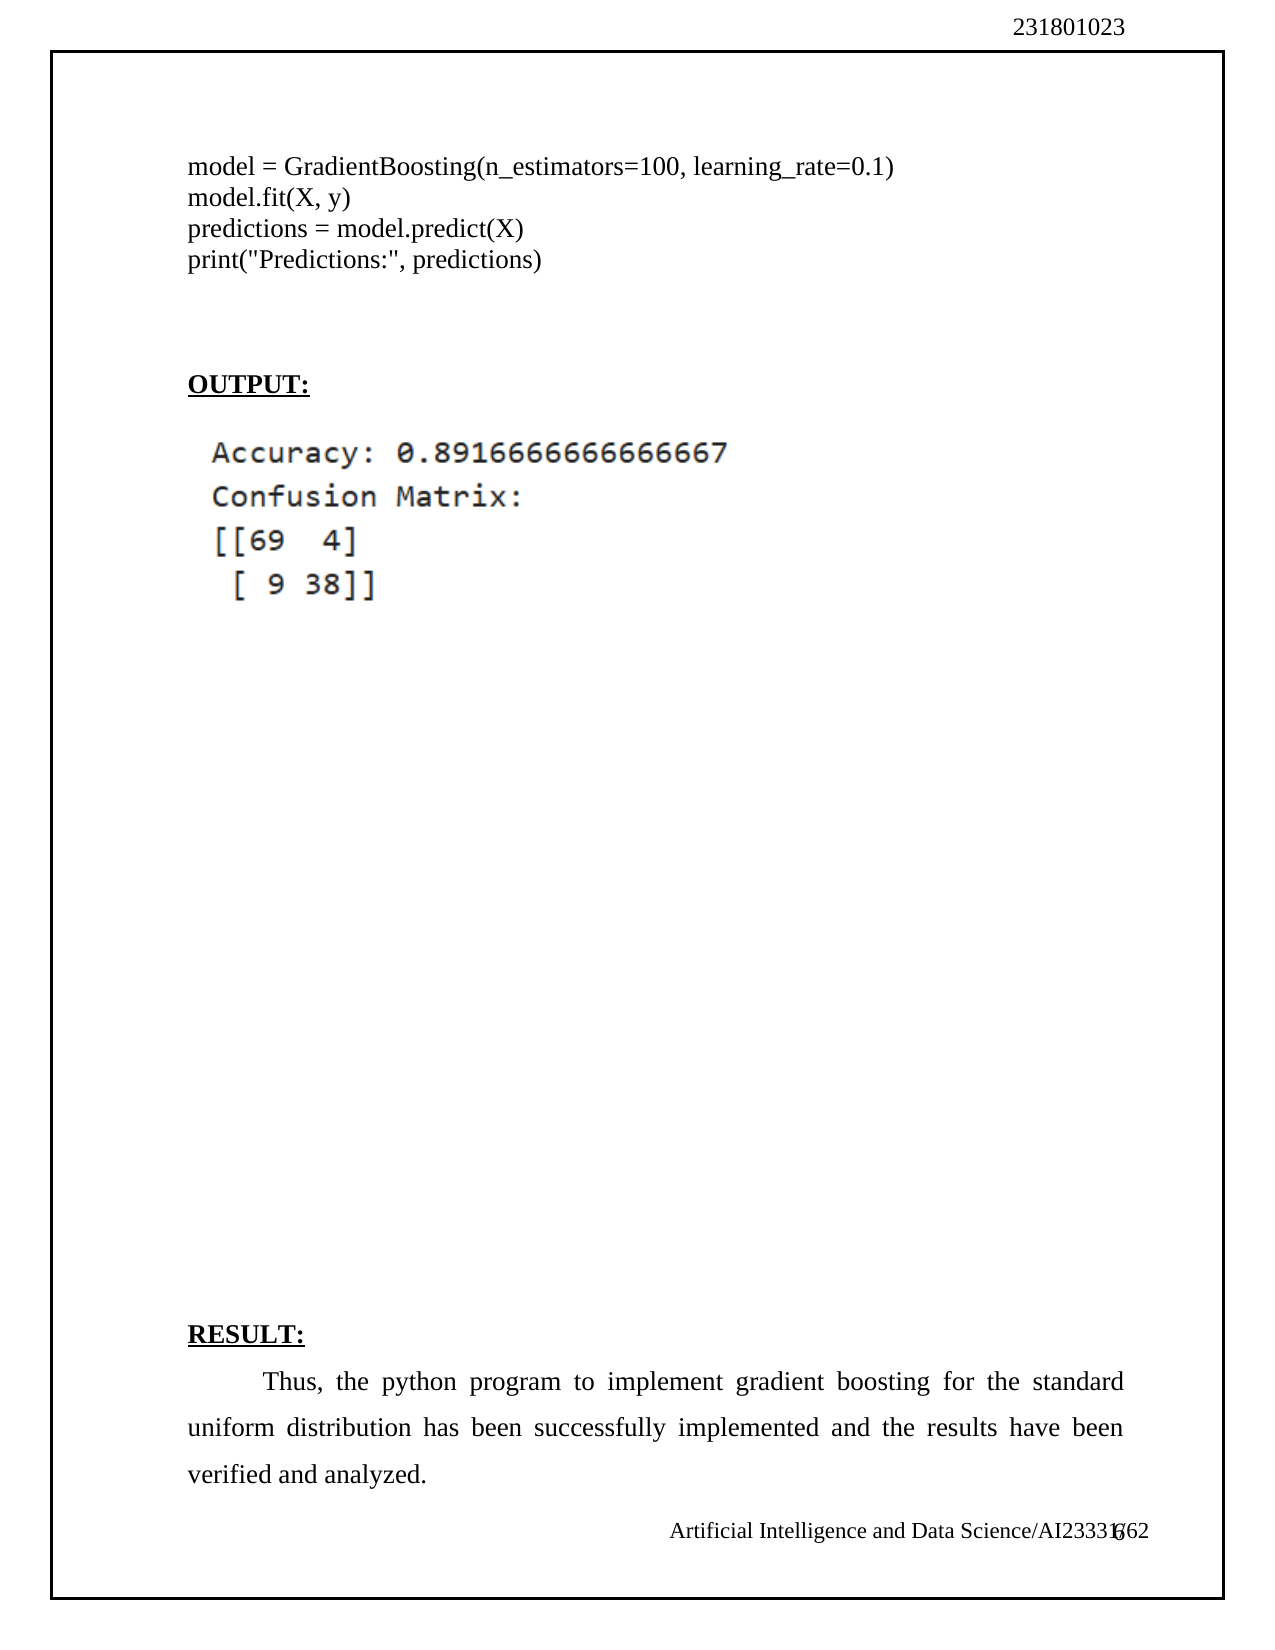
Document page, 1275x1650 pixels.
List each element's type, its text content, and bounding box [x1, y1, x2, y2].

text Thus, the python program to implement gradient boosting for the standard uniform distribution has been successfully implemented and the results have been verified and analyzed. [187, 1364, 1125, 1489]
text model = GradientBoosting(n_estimators=100, learning_rate=0.1) [187, 150, 1125, 181]
text predictions = model.predict(X) [187, 212, 1125, 243]
text model.fit(X, y) [187, 181, 1125, 212]
text RESULT: [187, 1318, 1125, 1349]
picture [187, 427, 785, 604]
text OUTPUT: [187, 368, 1125, 399]
text print("Predictions:", predictions) [187, 243, 1125, 274]
